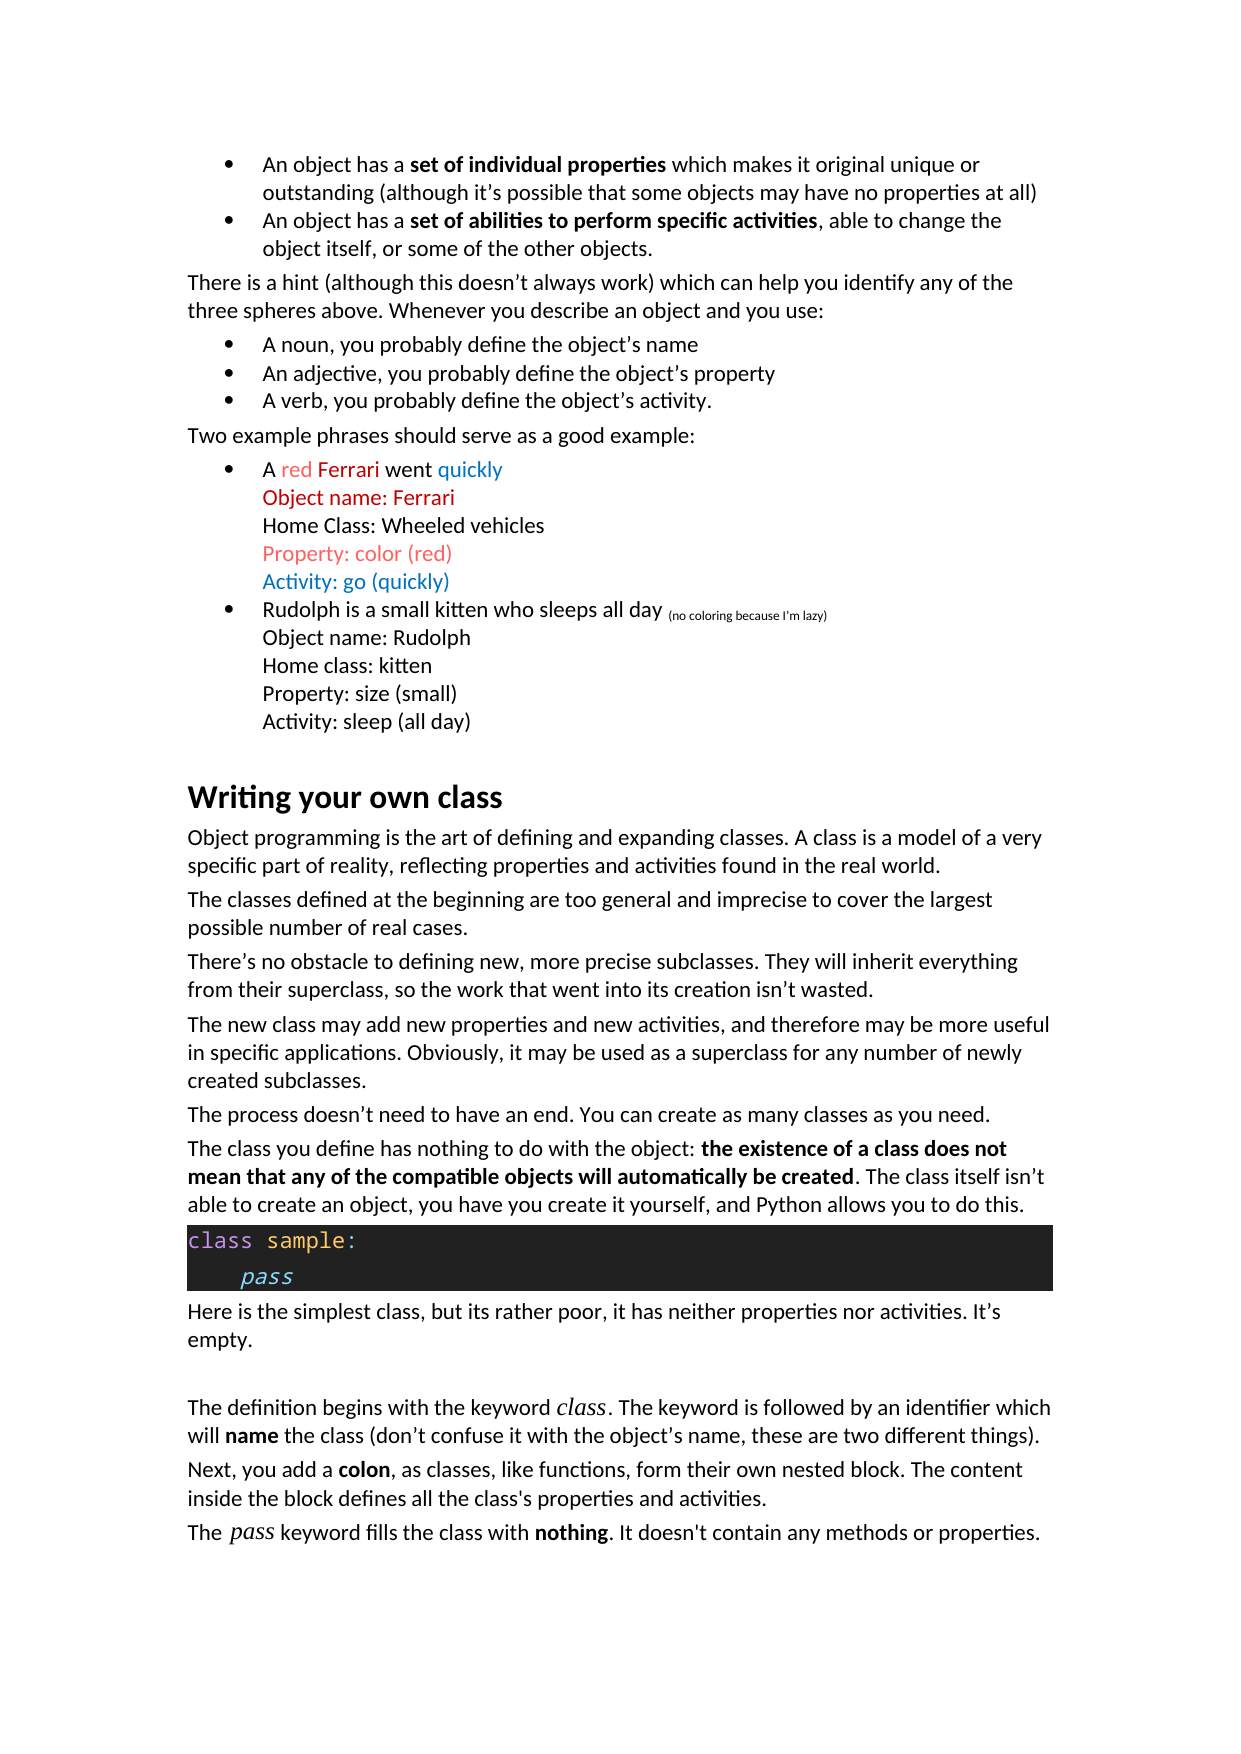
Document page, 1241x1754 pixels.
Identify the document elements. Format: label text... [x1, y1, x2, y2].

text The keyword fills the class with nothing. It doesn't contain any methods or properties. [187, 1518, 1053, 1546]
text The classes defined at the beginning are too general and imprecise to cover the largest possible number of real cases. [187, 885, 1053, 941]
list Property: size (small) [262, 679, 1053, 707]
text Next, you add a colon, as classes, like functions, form their own nested block. The content inside the block defines all the class's properties and activities. [187, 1456, 1053, 1512]
list Rudolph is a small kitten who sleeps all day (no coloring because I’m lazy) [225, 595, 1053, 623]
list Property: color (red) [262, 539, 1053, 567]
list Home class: kitten [262, 651, 1053, 679]
text Writing your own class [187, 776, 1053, 817]
list An adjective, you probably define the object’s property [225, 359, 1053, 387]
list Activity: sleep (all day) [262, 707, 1053, 735]
text The class you define has nothing to do with the object: the existence of a class does not mean that any of the compatible objects will automatically be created. The class itself isn’t able to create an object, you have you create it yourself, and Python allows you to do this. [187, 1134, 1053, 1218]
text The new class may add new properties and new activities, and therefore may be more useful in specific applications. Obviously, it may be used as a superclass for any number of newly created subclasses. [187, 1010, 1053, 1094]
list Object name: Rudolph [262, 623, 1053, 651]
text Two example phrases should serve as a good example: [187, 421, 1053, 449]
list Activity: go (quickly) [262, 567, 1053, 595]
text class sample: [187, 1225, 1053, 1254]
list An object has a set of individual properties which makes it original unique or outstanding (although it’s possible that some objects may have no properties at all) [225, 150, 1053, 206]
list A verb, you probably define the object’s activity. [225, 387, 1053, 415]
text There is a hint (although this doesn’t always work) which can help you identify any of the three spheres above. Whenever you describe an object and you use: [187, 268, 1053, 324]
text Object programming is the art of defining and expanding classes. A class is a model of a very specific part of reality, reflecting properties and activities found in the real world. [187, 823, 1053, 879]
list An object has a set of abilities to perform specific activities, able to change the object itself, or some of the other objects. [225, 206, 1053, 262]
list A red Ferrari went quickly [225, 455, 1053, 483]
text The process doesn’t need to have an end. You can create as many classes as you need. [187, 1100, 1053, 1128]
text pass [187, 1261, 1053, 1291]
text There’s no obstacle to defining new, more precise subclasses. They will inherit everything from their superclass, so the work that went into its creation isn’t wasted. [187, 947, 1053, 1003]
list Object name: Ferrari [262, 483, 1053, 511]
text The definition begins with the keyword . The keyword is followed by an identifier which will name the class (don’t confuse it with the object’s name, these are two different things). [187, 1393, 1053, 1449]
text Here is the simplest class, but its rather poor, it has neither properties nor activities. It’s empty. [187, 1297, 1053, 1353]
list Home Class: Wheeled vehicles [262, 511, 1053, 539]
list A noun, you probably define the object’s name [225, 331, 1053, 359]
